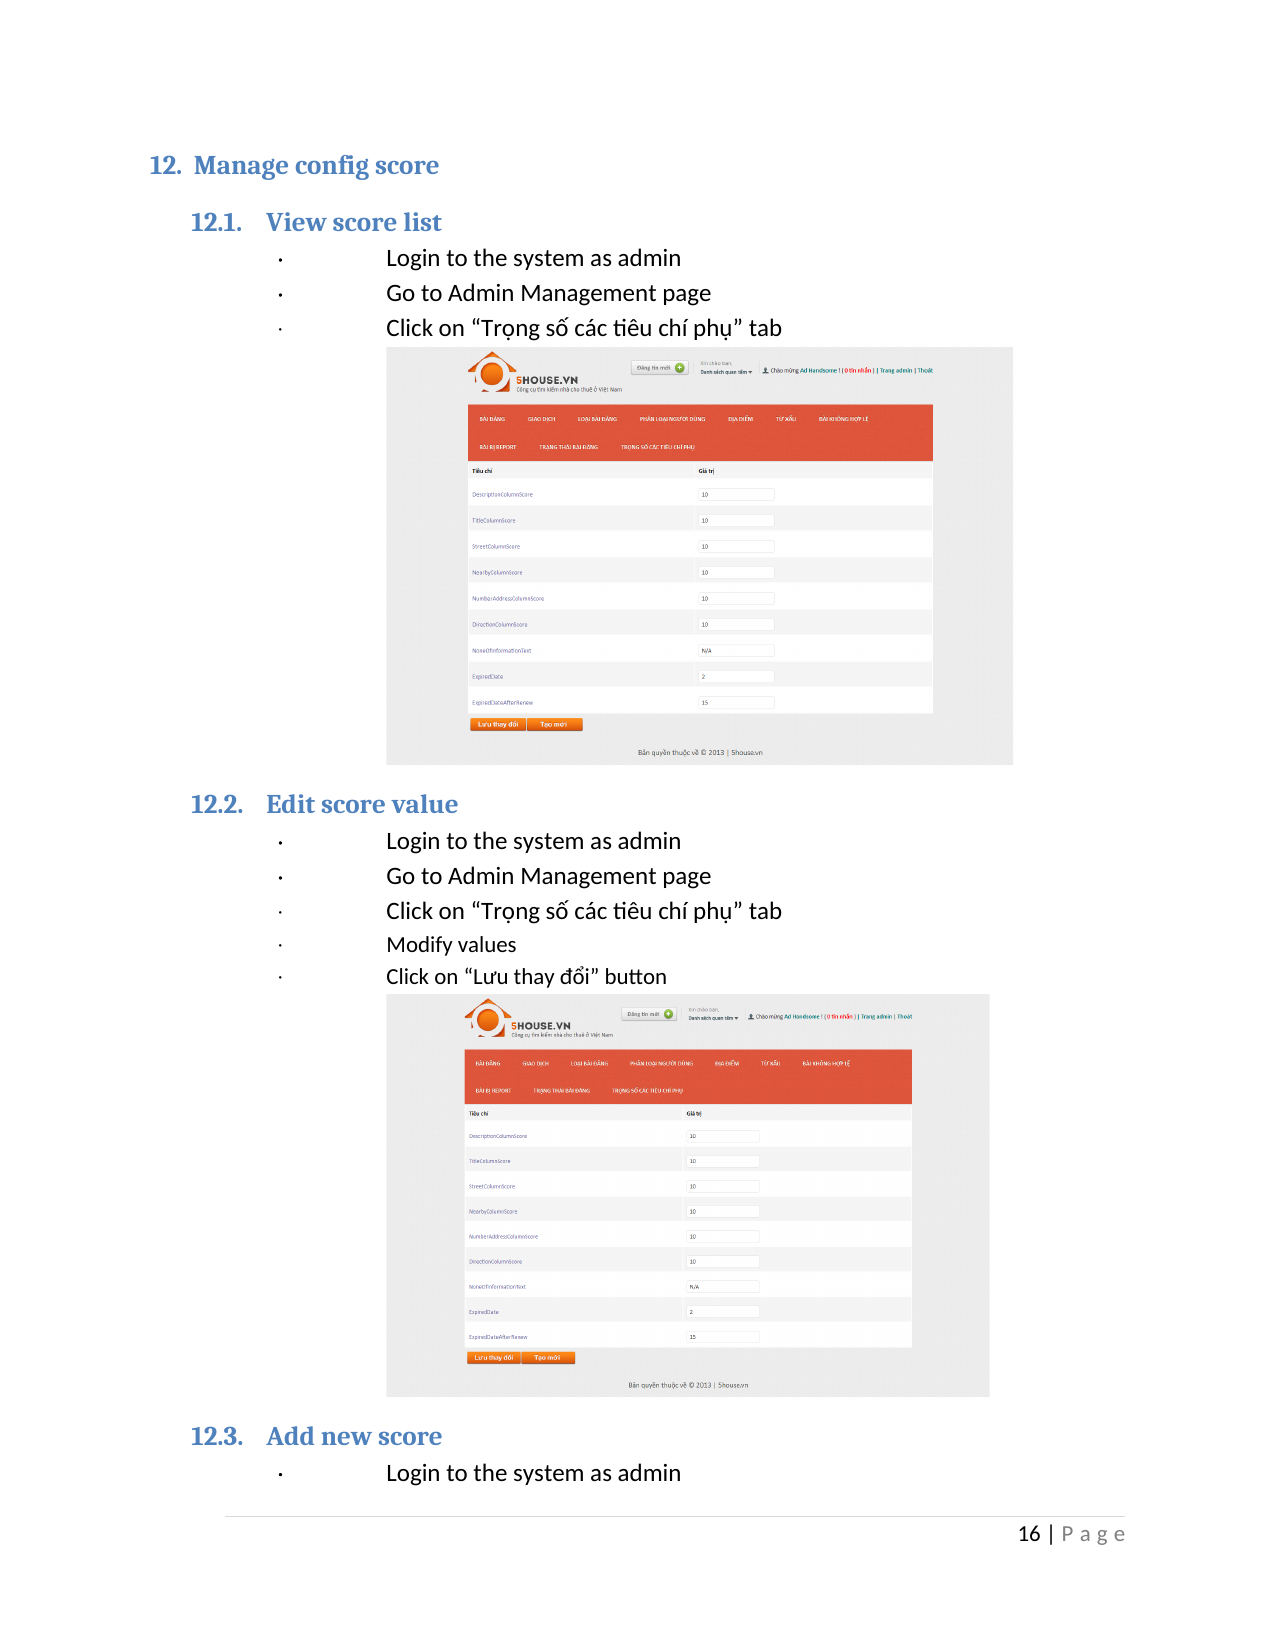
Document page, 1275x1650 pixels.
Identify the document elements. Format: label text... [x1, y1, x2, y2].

subtitle Manage config score [150, 150, 1125, 181]
subtitle Edit score value [191, 789, 1125, 821]
subtitle Add new score [191, 1421, 1125, 1452]
list Login to the system as admin [274, 825, 1125, 856]
picture [386, 347, 1014, 765]
list Go to Admin Management page [274, 860, 1125, 891]
list Modify values [274, 930, 1125, 958]
list Click on “Trọng số các tiêu chí phụ” tab [274, 895, 1125, 926]
list Click on “Trọng số các tiêu chí phụ” tab [274, 312, 1125, 343]
picture [386, 994, 990, 1397]
list Login to the system as admin [274, 1457, 1125, 1487]
list Login to the system as admin [274, 242, 1125, 273]
list Click on “Lưu thay đổi” button [274, 962, 1125, 990]
subtitle View score list [191, 207, 1125, 238]
list Go to Admin Management page [274, 277, 1125, 308]
